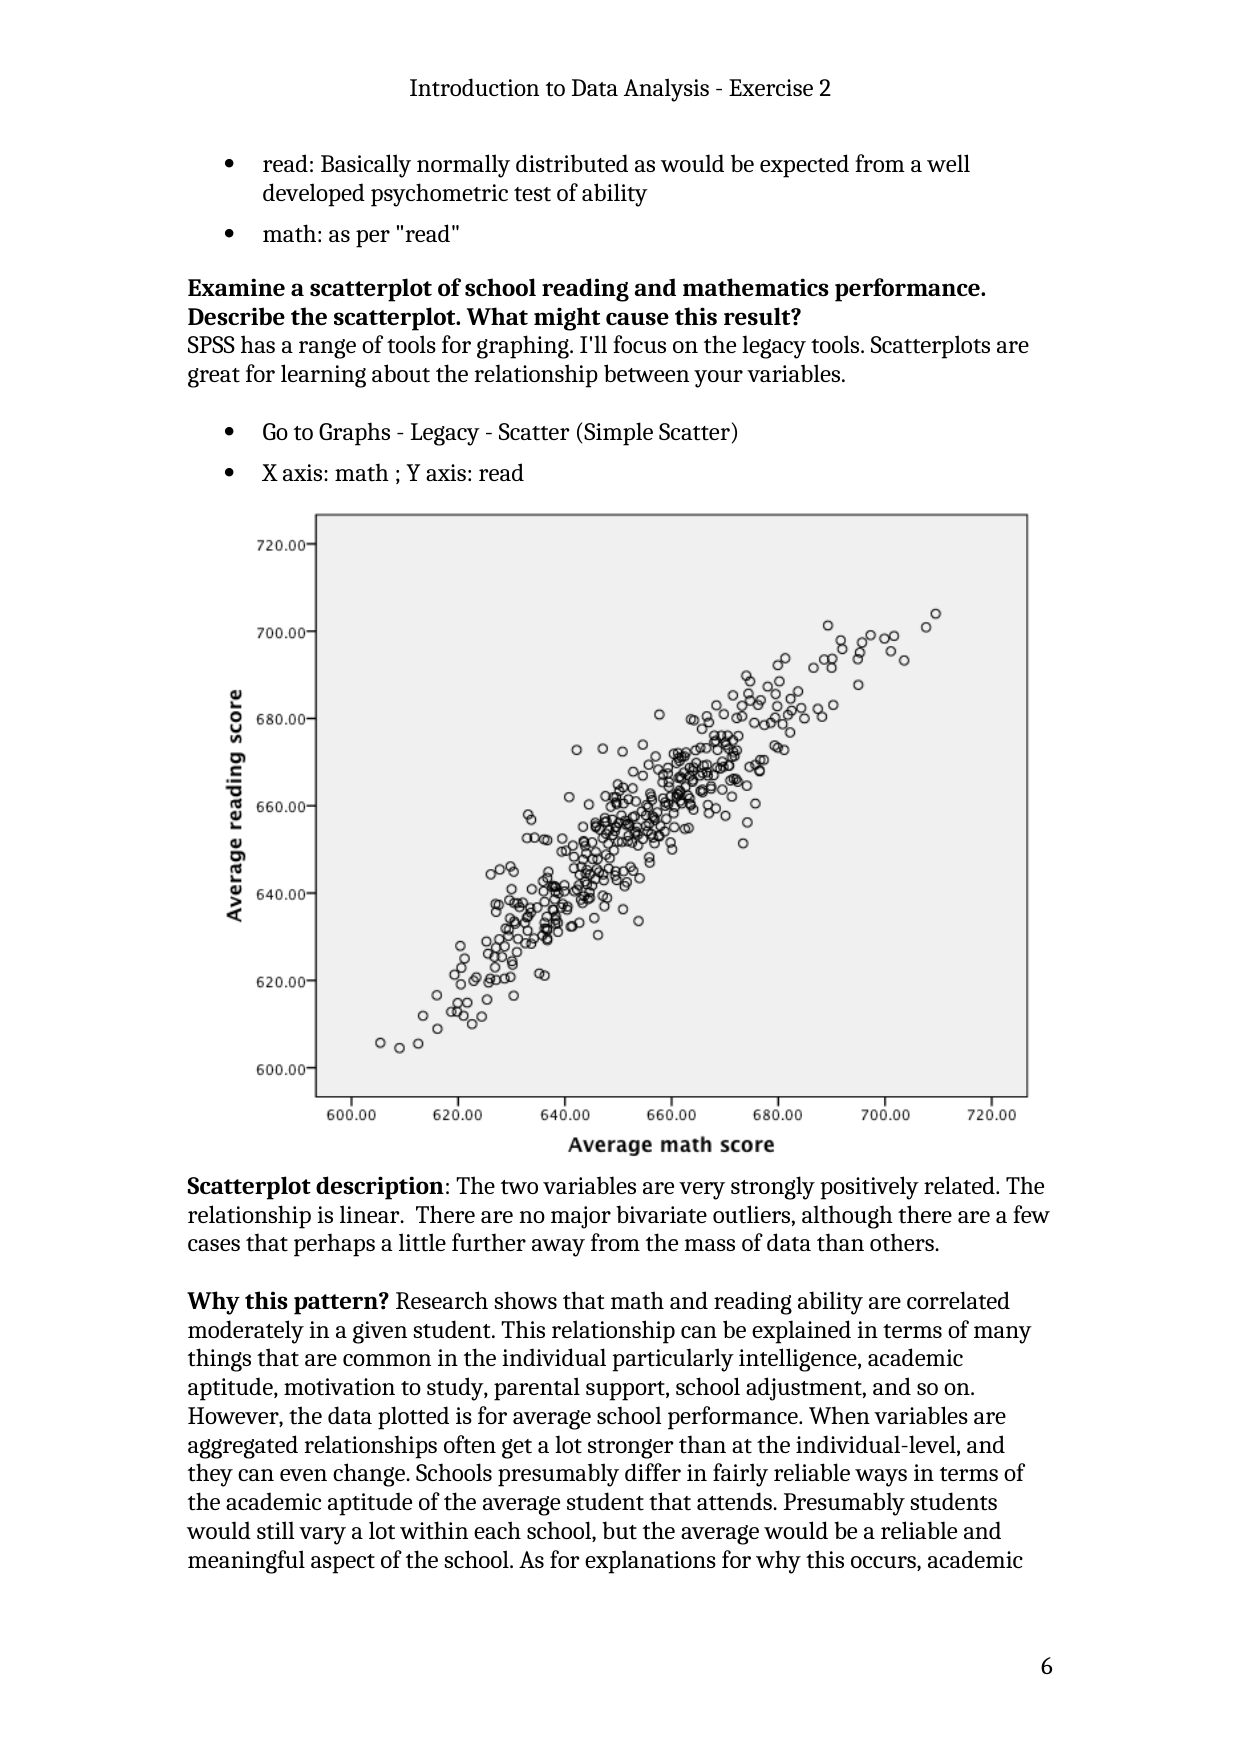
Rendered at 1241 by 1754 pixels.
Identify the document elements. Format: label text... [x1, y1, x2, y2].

list X axis: math ; Y axis: read [225, 459, 1053, 487]
list Go to Graphs - Legacy - Scatter (Simple Scatter) [225, 417, 1053, 446]
text SPSS has a range of tools for graphing. I'll focus on the legacy tools. Scatterplots are great for learning about the relationship between your variables. [187, 331, 1053, 389]
subtitle Examine a scatterplot of school reading and mathematics performance. Describe the scatterplot. What might cause this result? [187, 274, 1053, 331]
picture [187, 500, 1053, 1172]
list read: Basically normally distributed as would be expected from a well developed psychometric test of ability [225, 150, 1053, 207]
text Scatterplot description: The two variables are very strongly positively related. The relationship is linear. There are no major bivariate outliers, although there are a few cases that perhaps a little further away from the mass of data than others. [187, 1172, 1053, 1258]
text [187, 1287, 1053, 1574]
list math: as per "read" [225, 220, 1053, 249]
